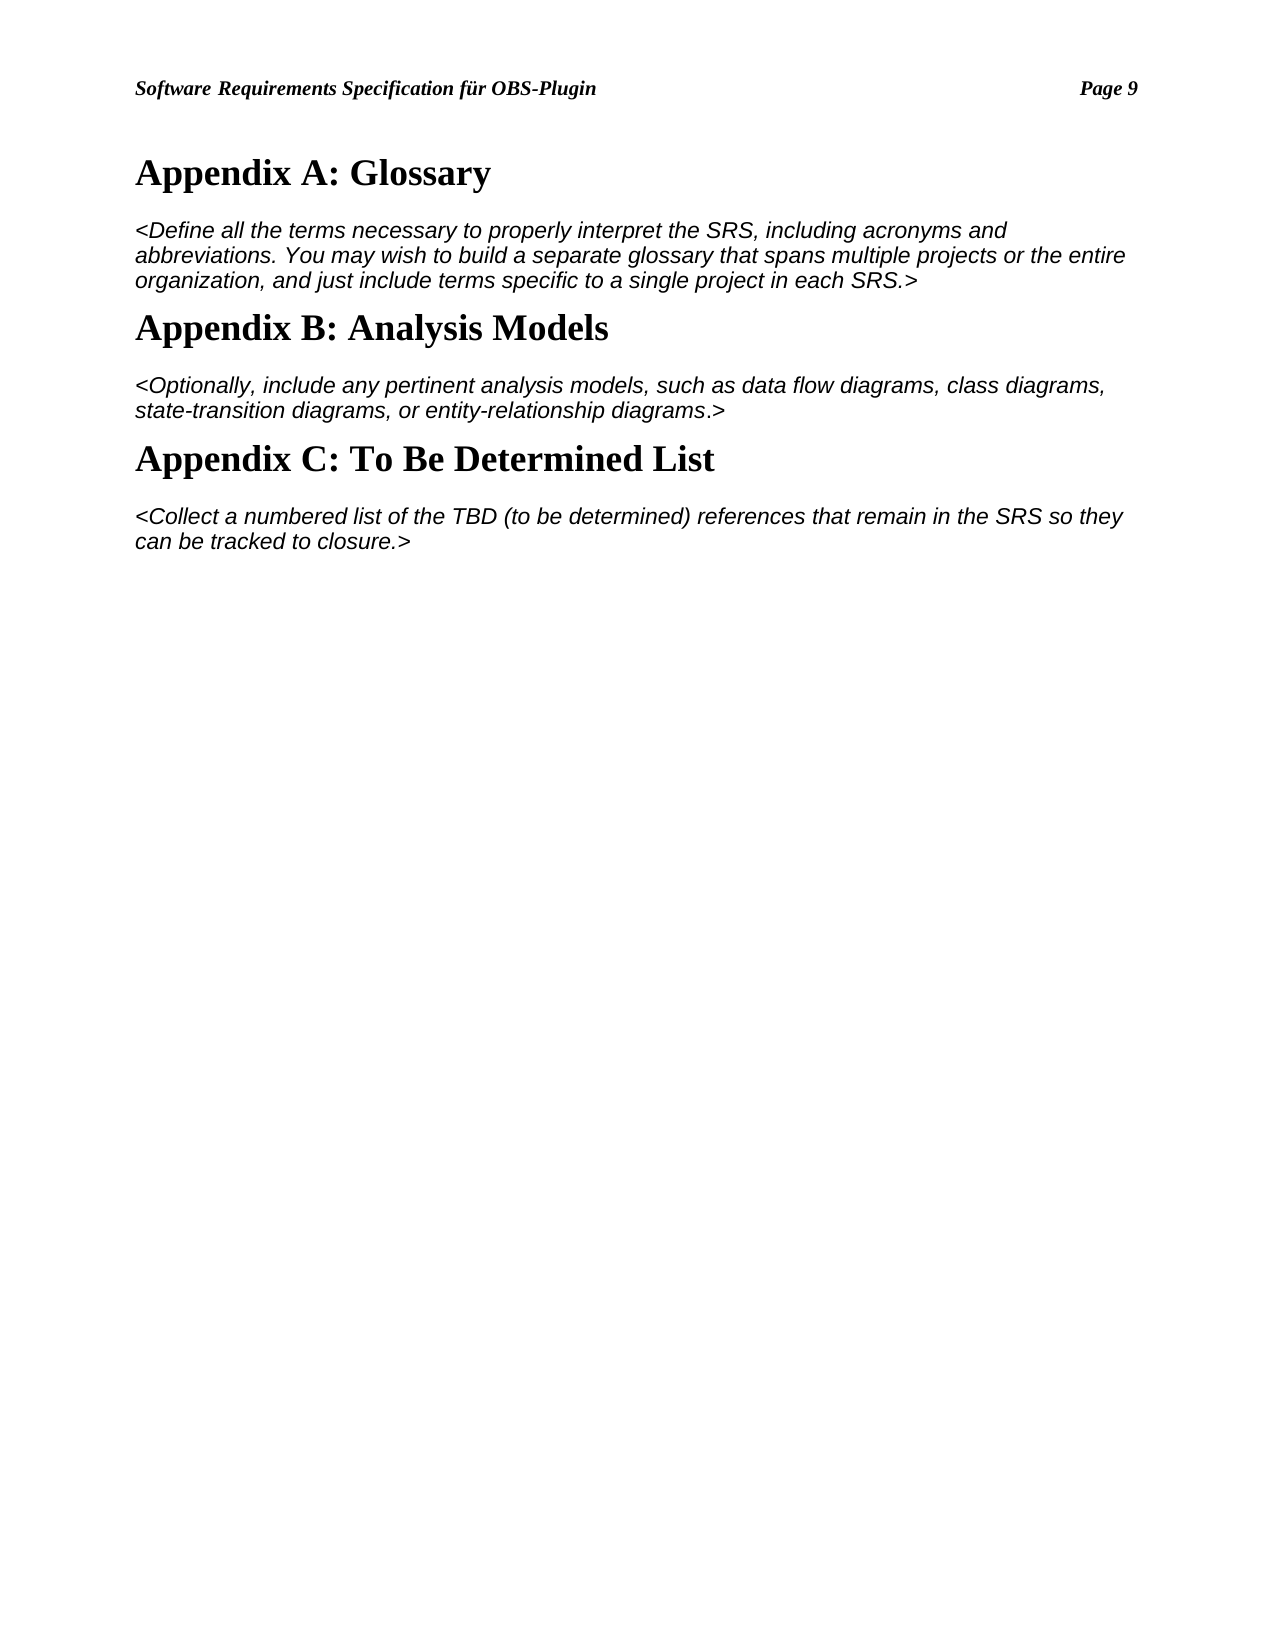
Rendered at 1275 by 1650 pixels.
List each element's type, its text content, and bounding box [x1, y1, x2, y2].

text Appendix B: Analysis Models [135, 306, 1140, 349]
text Appendix C: To Be Determined List [135, 436, 1140, 479]
text <Optionally, include any pertinent analysis models, such as data flow diagrams, class diagrams, state-transition diagrams, or entity-relationship diagrams.> [135, 374, 1140, 424]
text <Collect a numbered list of the TBD (to be determined) references that remain in the SRS so they can be tracked to closure.> [135, 504, 1140, 554]
text <Define all the terms necessary to properly interpret the SRS, including acronyms and abbreviations. You may wish to build a separate glossary that spans multiple projects or the entire organization, and just include terms specific to a single project in each SRS.> [135, 218, 1140, 293]
text Appendix A: Glossary [135, 150, 1140, 193]
